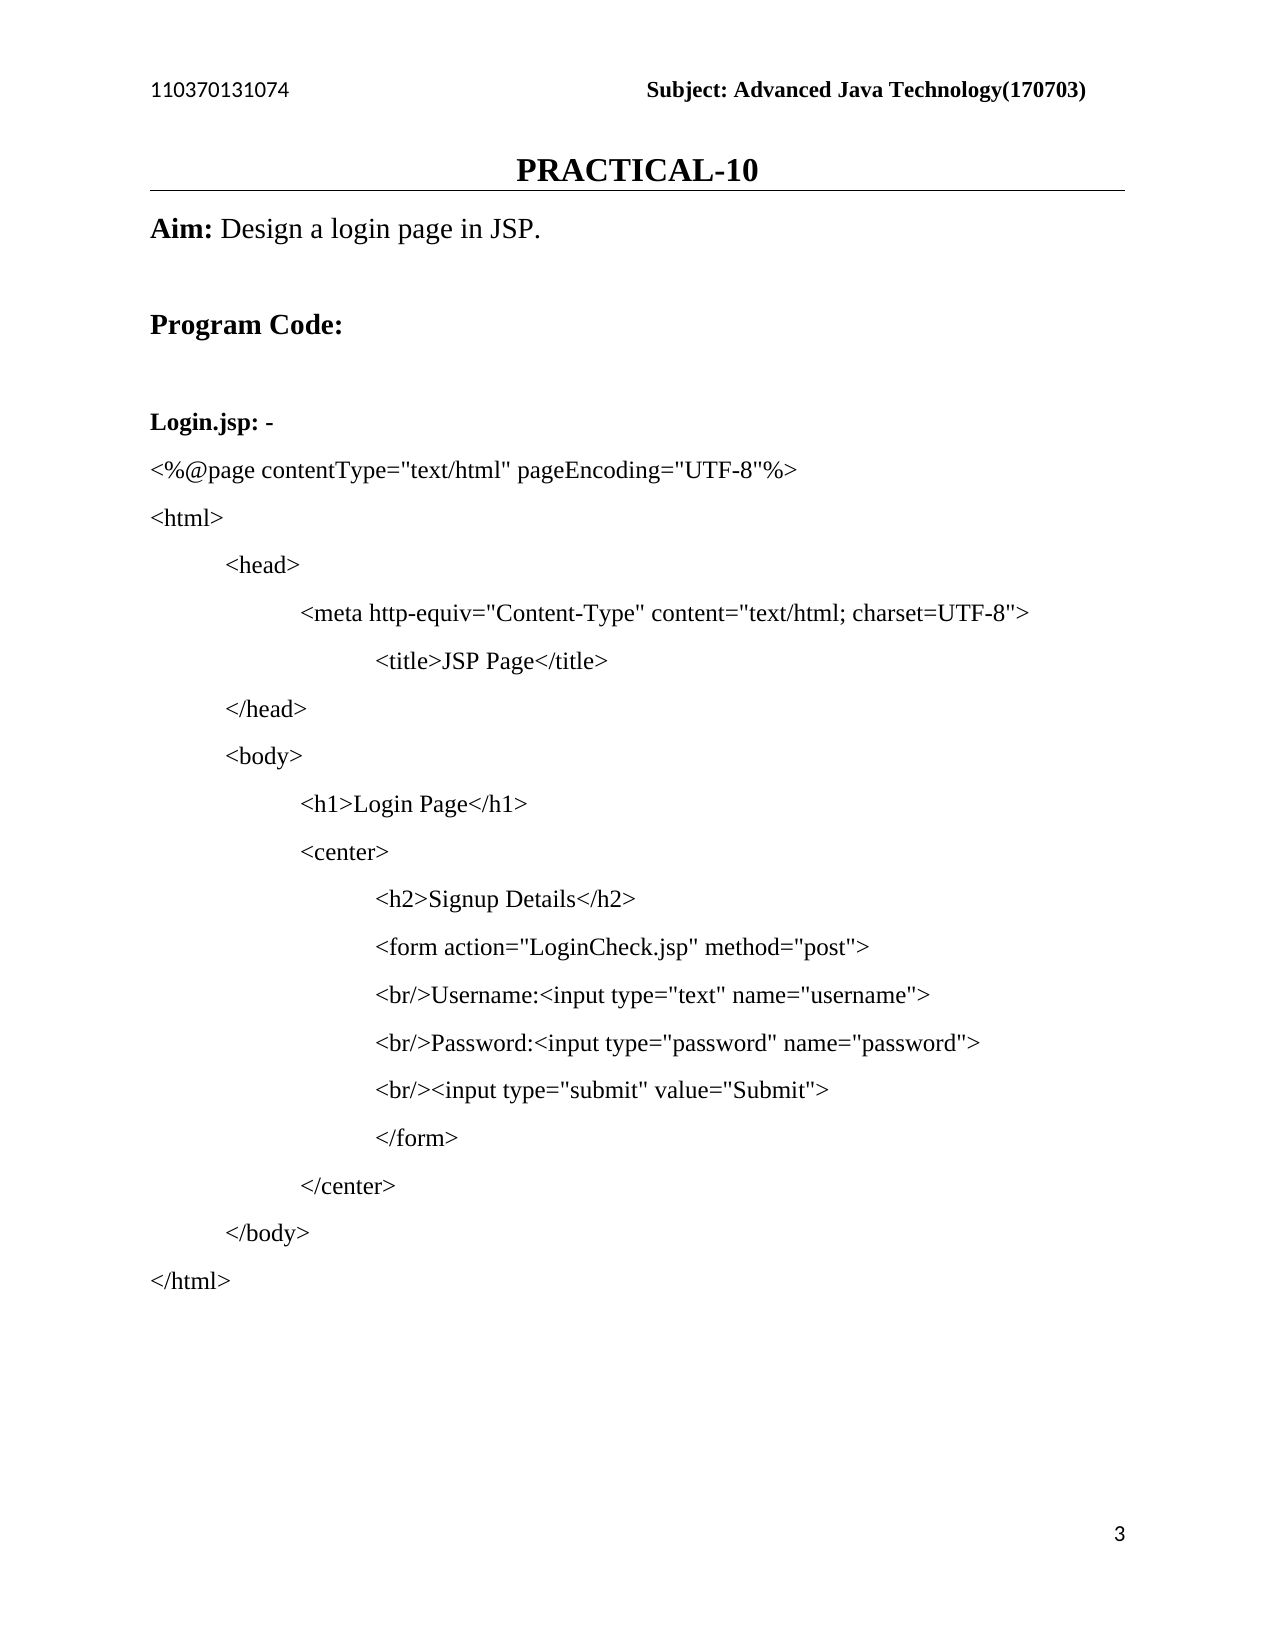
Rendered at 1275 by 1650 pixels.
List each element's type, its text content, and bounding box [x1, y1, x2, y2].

text </form> [150, 1123, 1125, 1152]
text <center> [150, 837, 1125, 866]
text <br/><input type="submit" value="Submit"> [150, 1075, 1125, 1104]
text PRACTICAL-10 [150, 150, 1125, 190]
text <%@page contentType="text/html" pageEncoding="UTF-8"%> [150, 455, 1125, 484]
text <html> [150, 503, 1125, 532]
text <title>JSP Page</title> [150, 646, 1125, 675]
text <h1>Login Page</h1> [150, 789, 1125, 818]
text <form action="LoginCheck.jsp" method="post"> [150, 932, 1125, 961]
text </html> [150, 1266, 1125, 1295]
text <h2>Signup Details</h2> [150, 884, 1125, 913]
text <br/>Username:<input type="text" name="username"> [150, 980, 1125, 1009]
text <meta http-equiv="Content-Type" content="text/html; charset=UTF-8"> [150, 598, 1125, 627]
text <head> [150, 551, 1125, 579]
text </center> [150, 1171, 1125, 1199]
text Login.jsp: - [150, 407, 1125, 436]
text Program Code: [150, 307, 1125, 341]
text <body> [150, 741, 1125, 770]
text </head> [150, 694, 1125, 722]
text </body> [150, 1218, 1125, 1247]
text <br/>Password:<input type="password" name="password"> [150, 1028, 1125, 1056]
text Aim: Design a login page in JSP. [150, 211, 1125, 245]
